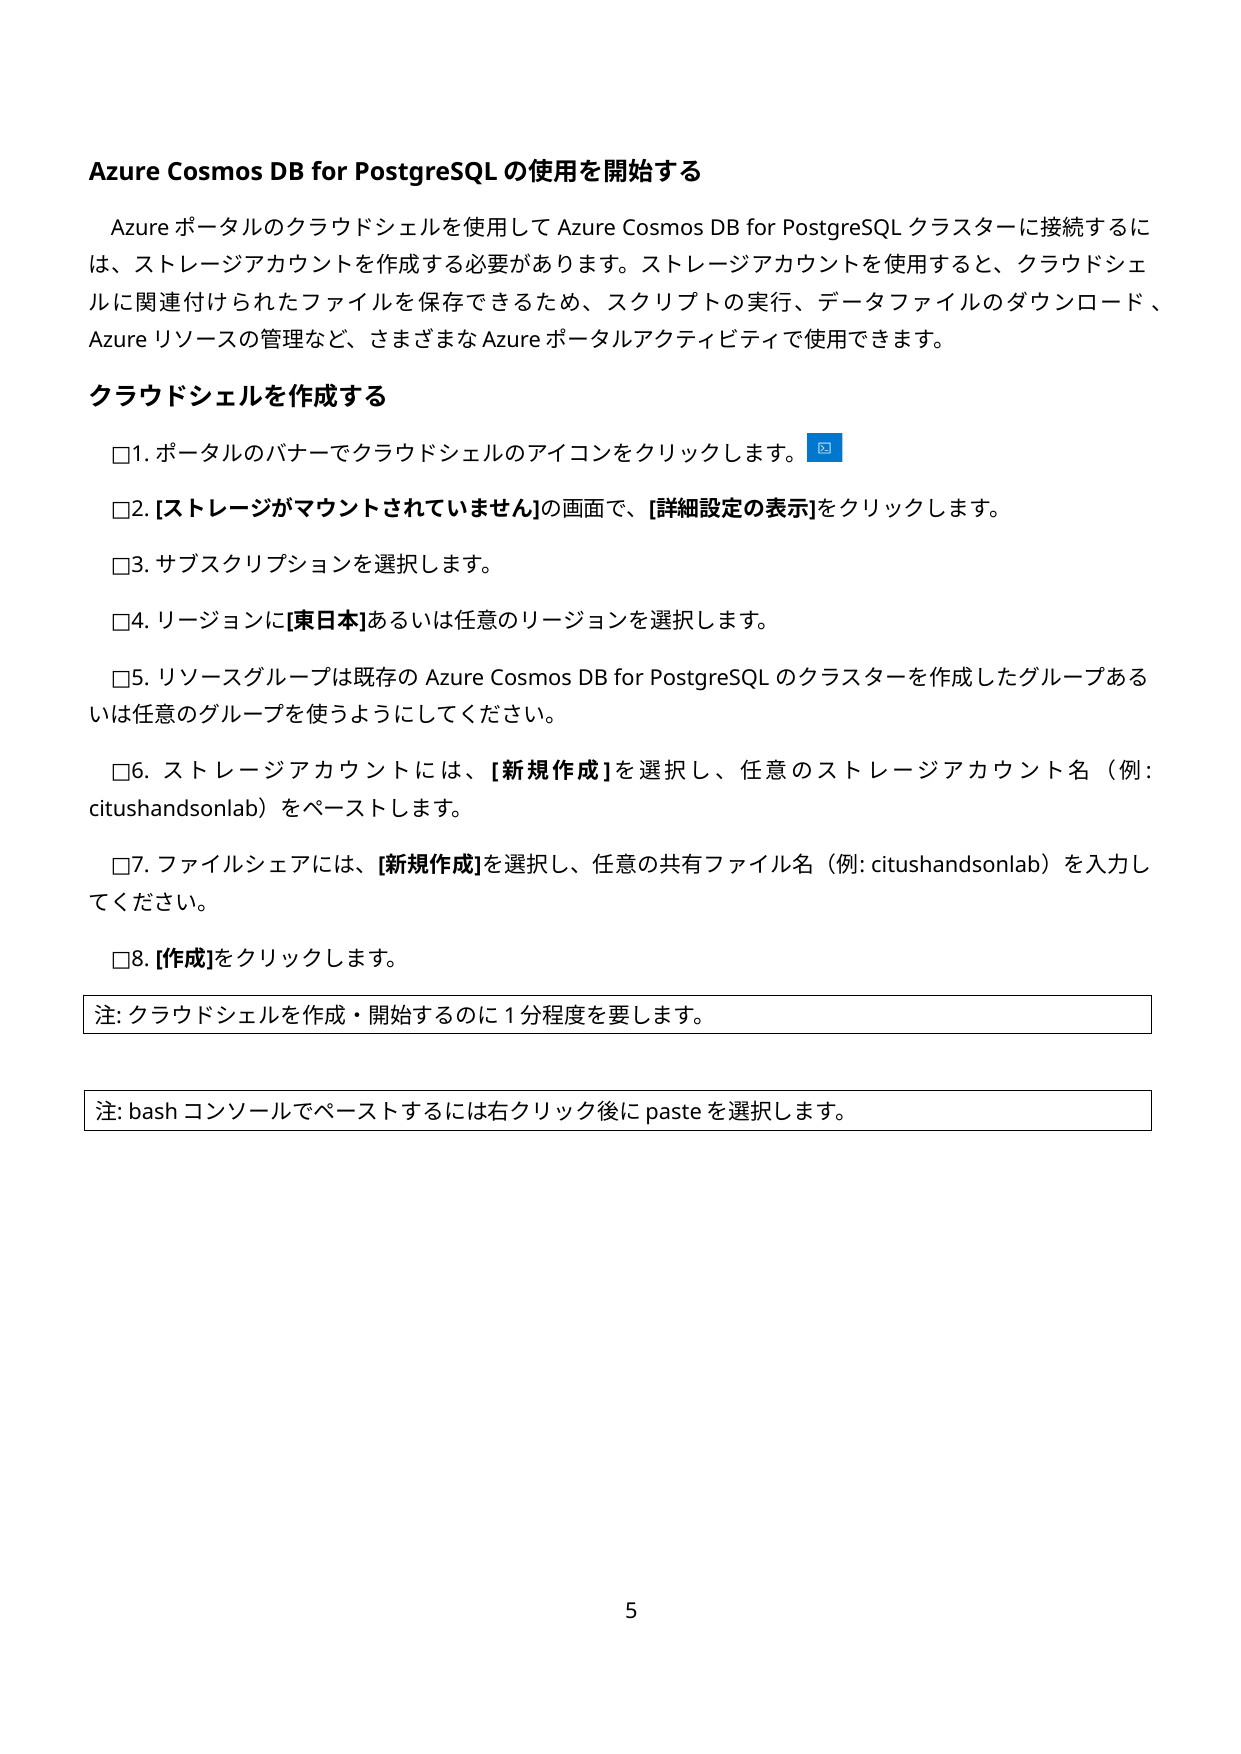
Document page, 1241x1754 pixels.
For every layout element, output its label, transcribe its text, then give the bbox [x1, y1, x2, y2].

subtitle クラウドシェルを作成する [89, 376, 1152, 413]
text □2. [ストレージがマウントされていません]の画面で、[詳細設定の表示]をクリックします。 [89, 488, 1152, 526]
text □6. ストレージアカウントには、[新規作成]を選択し、任意のストレージアカウント名（例: citushandsonlab）をペーストします。 [89, 751, 1152, 826]
text □4. リージョンに[東日本]あるいは任意のリージョンを選択します。 [89, 601, 1152, 638]
picture [807, 433, 843, 462]
text □3. サブスクリプションを選択します。 [89, 544, 1152, 582]
subtitle Azure Cosmos DB for PostgreSQLの使用を開始する [89, 151, 1152, 188]
text □8. [作成]をクリックします。 [89, 938, 1152, 976]
text □1. ポータルのバナーでクラウドシェルのアイコンをクリックします。 [89, 432, 1152, 469]
text □7. ファイルシェアには、[新規作成]を選択し、任意の共有ファイル名（例: citushandsonlab）を入力してください。 [89, 844, 1152, 919]
text □5. リソースグループは既存のAzure Cosmos DB for PostgreSQLのクラスターを作成したグループあるいは任意のグループを使うようにしてください。 [89, 657, 1152, 732]
table_header 注: bashコンソールでペーストするには右クリック後にpasteを選択します。 [85, 1091, 1151, 1130]
text Azureポータルのクラウドシェルを使用してAzure Cosmos DB for PostgreSQLクラスターに接続するには、ストレージアカウントを作成する必要があります。ストレージアカウントを使用すると、クラウドシェルに関連付けられたファイルを保存できるため、スクリプトの実行、データファイルのダウンロード、Azureリソースの管理など、さまざまなAzureポータルアクティビティで使用できます。 [89, 207, 1152, 357]
table_header 注: クラウドシェルを作成・開始するのに1分程度を要します。 [84, 996, 1151, 1033]
